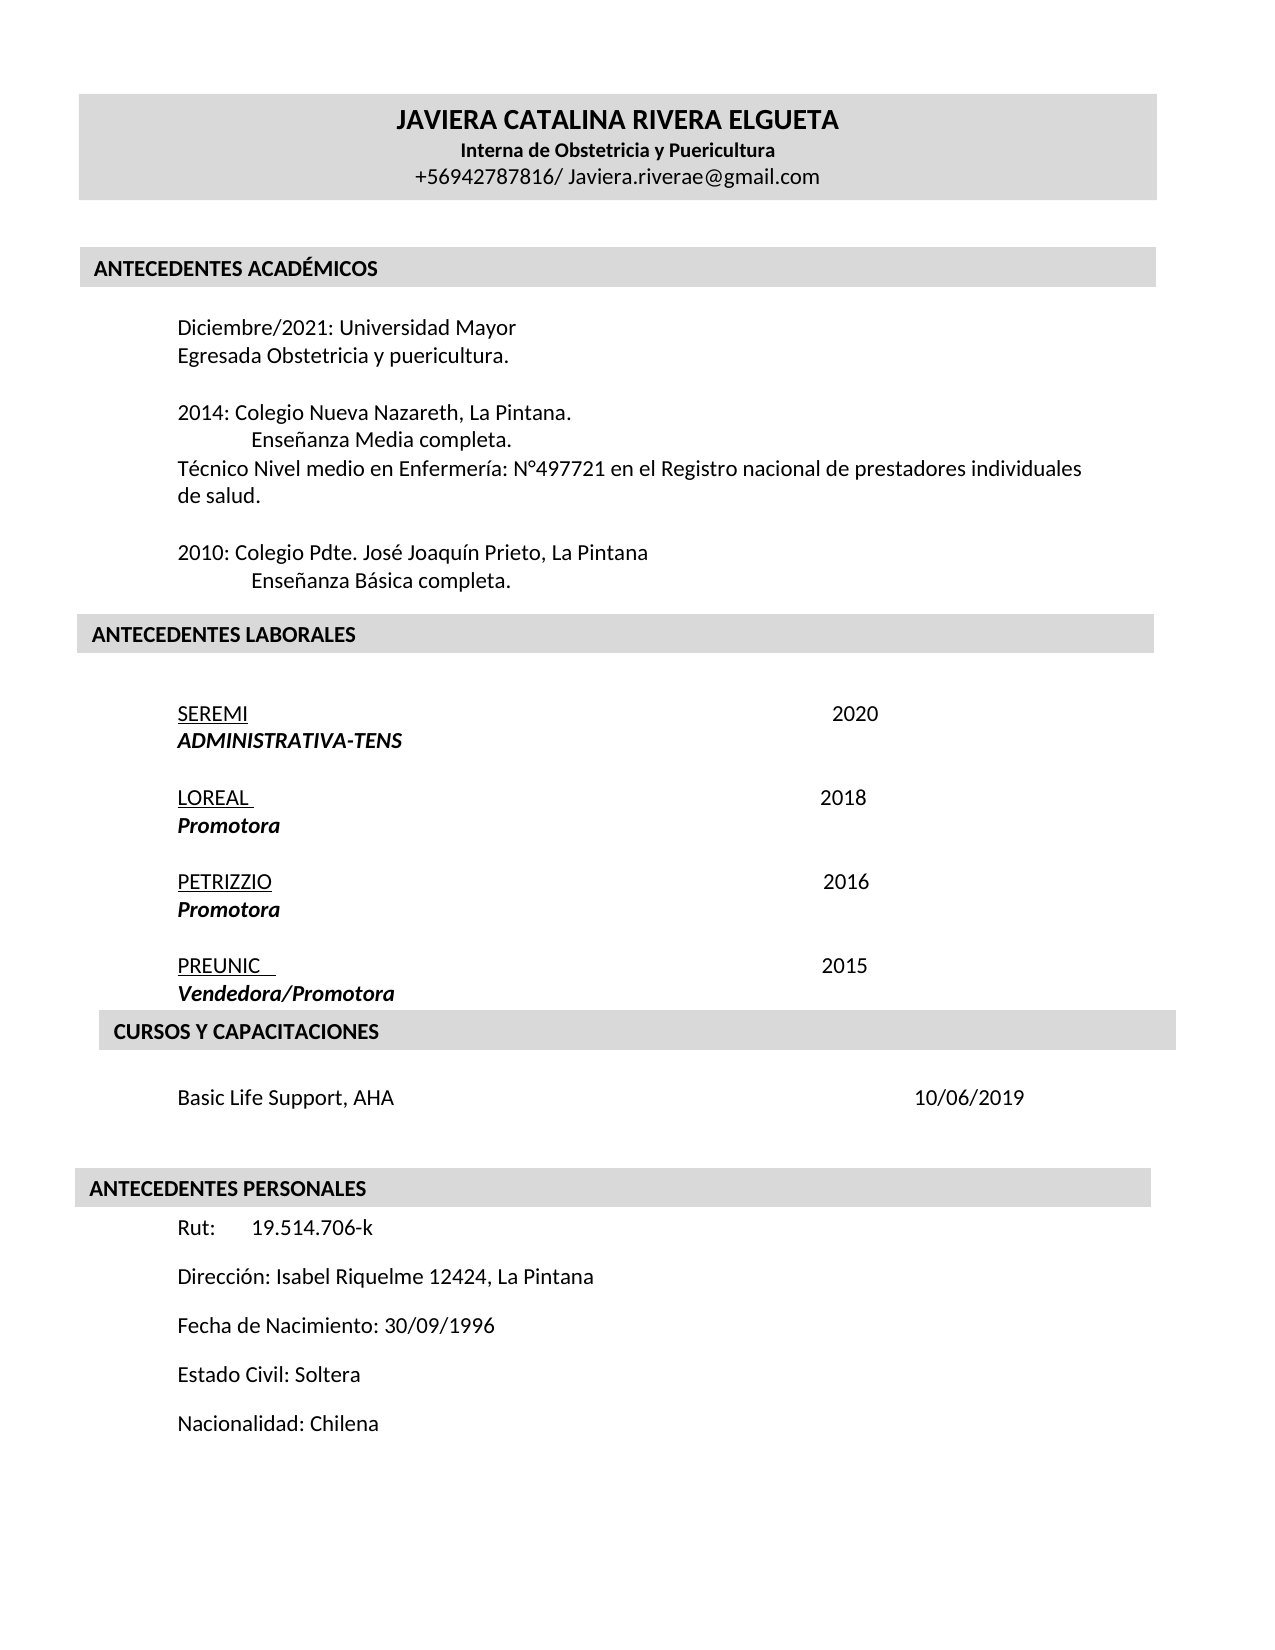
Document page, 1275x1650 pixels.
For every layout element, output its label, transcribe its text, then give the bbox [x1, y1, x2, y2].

text SEREMI 2020 [177, 699, 1098, 727]
text Dirección: Isabel Riquelme 12424, La Pintana [177, 1262, 1098, 1290]
text Fecha de Nacimiento: 30/09/1996 [177, 1311, 1098, 1339]
text Nacionalidad: Chilena [177, 1409, 1098, 1437]
text Promotora [177, 895, 1098, 923]
text PETRIZZIO 2016 [177, 867, 1098, 895]
text Promotora [177, 811, 1098, 839]
text Vendedora/Promotora [177, 979, 1098, 1007]
text Estado Civil: Soltera [177, 1360, 1098, 1388]
text Enseñanza Básica completa. [177, 566, 1098, 594]
text Rut: 19.514.706-k [177, 1213, 1098, 1241]
text ADMINISTRATIVA-TENS [177, 727, 1098, 755]
text Enseñanza Media completa. [177, 426, 1098, 454]
text 2014: Colegio Nueva Nazareth, La Pintana. [177, 398, 1098, 426]
text PREUNIC 2015 [177, 951, 1098, 979]
text LOREAL 2018 [177, 783, 1098, 811]
text 2010: Colegio Pdte. José Joaquín Prieto, La Pintana [177, 538, 1098, 566]
text Diciembre/2021: Universidad Mayor [177, 313, 1098, 342]
text Egresada Obstetricia y puericultura. [177, 342, 1098, 369]
text Técnico Nivel medio en Enfermería: N°497721 en el Registro nacional de prestadores individuales de salud. [177, 454, 1098, 510]
text Basic Life Support, AHA 10/06/2019 [177, 1083, 1098, 1111]
